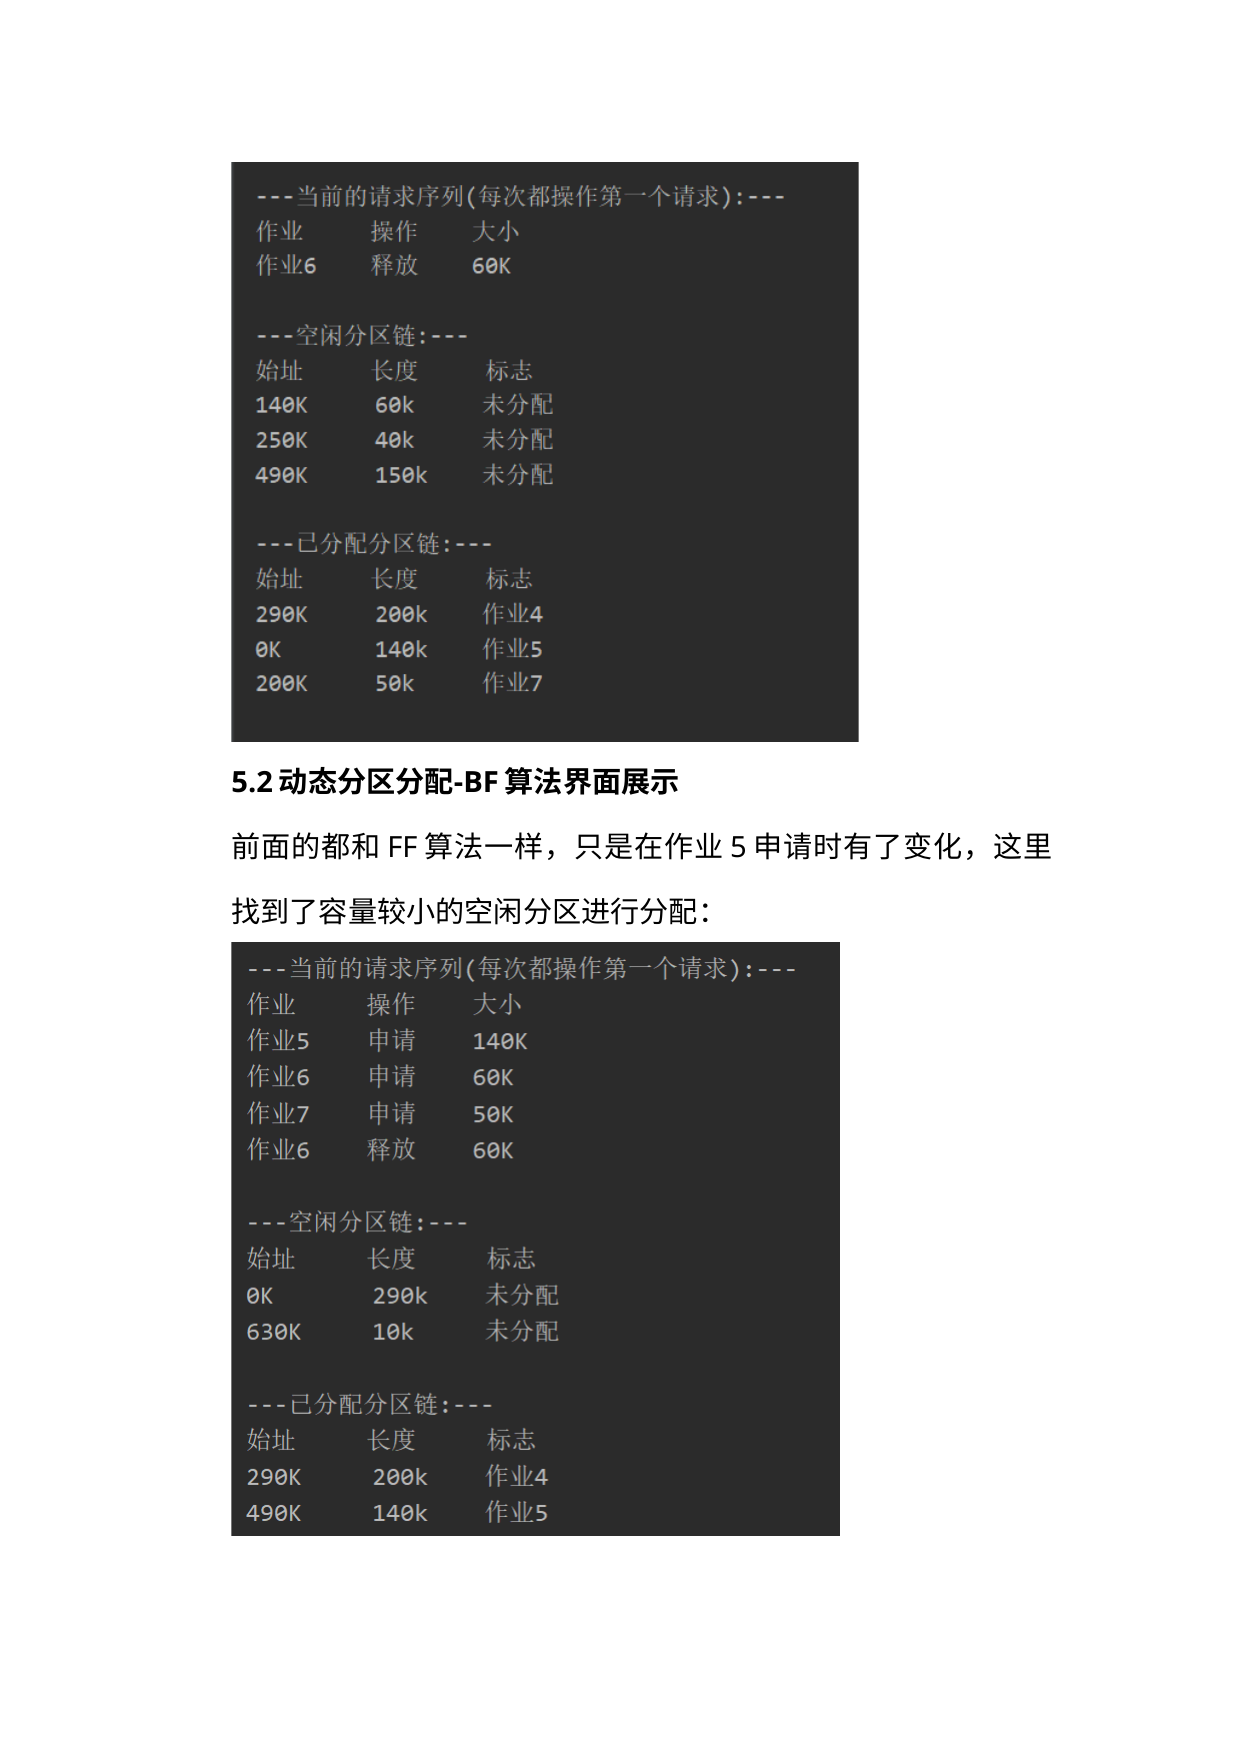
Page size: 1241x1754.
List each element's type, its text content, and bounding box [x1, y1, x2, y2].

picture [231, 162, 859, 742]
list 前面的都和FF算法一样，只是在作业5申请时有了变化，这里找到了容量较小的空闲分区进行分配： [231, 812, 1053, 942]
picture [231, 942, 840, 1536]
list 5.2动态分区分配-BF算法界面展示 [231, 747, 1053, 812]
